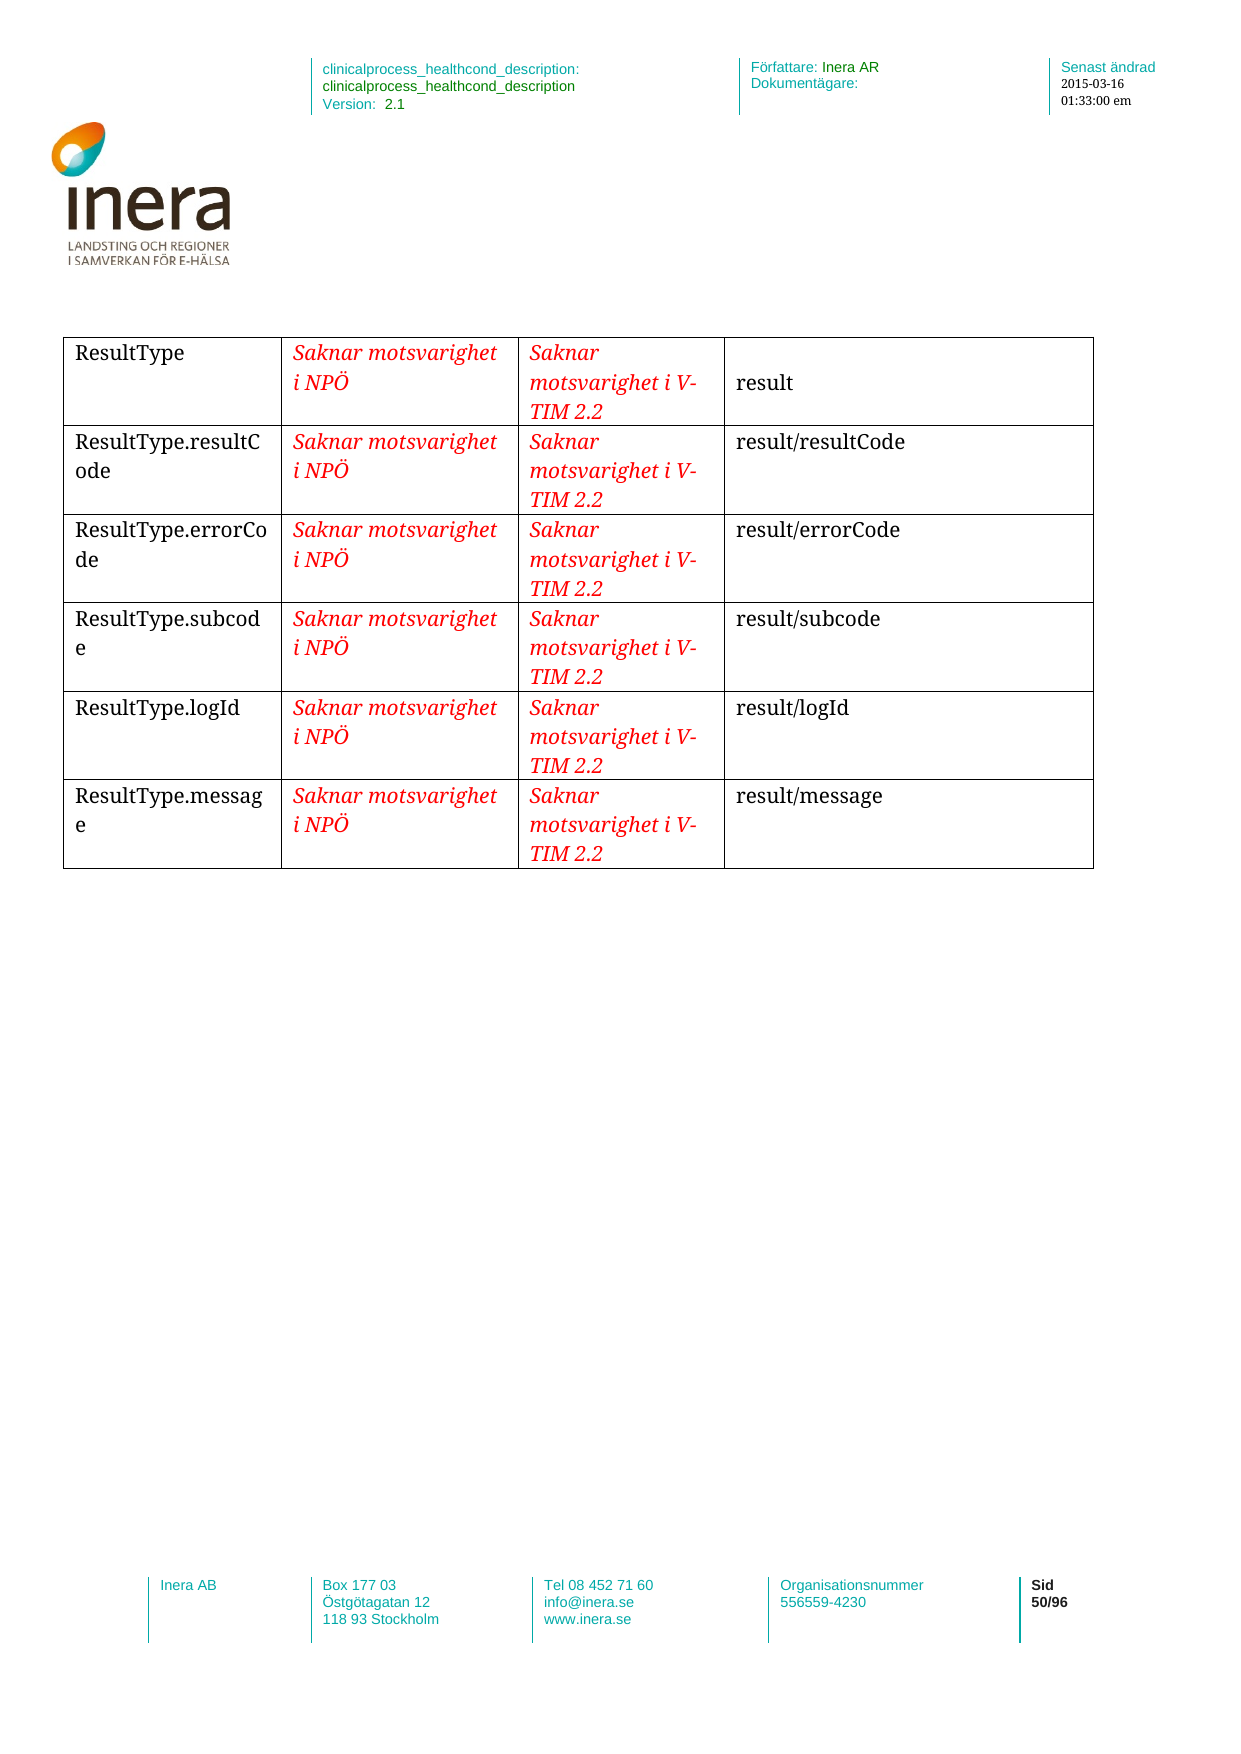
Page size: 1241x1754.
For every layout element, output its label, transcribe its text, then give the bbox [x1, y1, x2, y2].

table_cell ResultType.message [64, 780, 281, 868]
table_cell ResultType.errorCode [64, 515, 281, 602]
table_cell Saknar motsvarighet i NPÖ [282, 692, 518, 779]
table_cell ResultType.logId [64, 692, 281, 779]
table_cell Saknar motsvarighet i V-TIM 2.2 [519, 338, 724, 425]
table_cell result/resultCode [725, 426, 1093, 514]
table_cell Saknar motsvarighet i V-TIM 2.2 [519, 603, 724, 691]
table_cell result/logId [725, 692, 1093, 779]
table_cell result [725, 338, 1093, 425]
table_cell Saknar motsvarighet i NPÖ [282, 338, 518, 425]
table_cell Saknar motsvarighet i V-TIM 2.2 [519, 692, 724, 779]
table_cell result/message [725, 780, 1093, 868]
table_cell Saknar motsvarighet i NPÖ [282, 426, 518, 514]
table_cell Saknar motsvarighet i NPÖ [282, 780, 518, 868]
table_cell result/errorCode [725, 515, 1093, 602]
table_cell Saknar motsvarighet i V-TIM 2.2 [519, 426, 724, 514]
table_cell ResultType [64, 338, 281, 425]
picture [51, 122, 230, 265]
table_cell ResultType.resultCode [64, 426, 281, 514]
table_cell Saknar motsvarighet i V-TIM 2.2 [519, 780, 724, 868]
table_cell Saknar motsvarighet i V-TIM 2.2 [519, 515, 724, 602]
table_cell Saknar motsvarighet i NPÖ [282, 515, 518, 602]
table_cell ResultType.subcode [64, 603, 281, 691]
table_cell Saknar motsvarighet i NPÖ [282, 603, 518, 691]
table_cell result/subcode [725, 603, 1093, 691]
